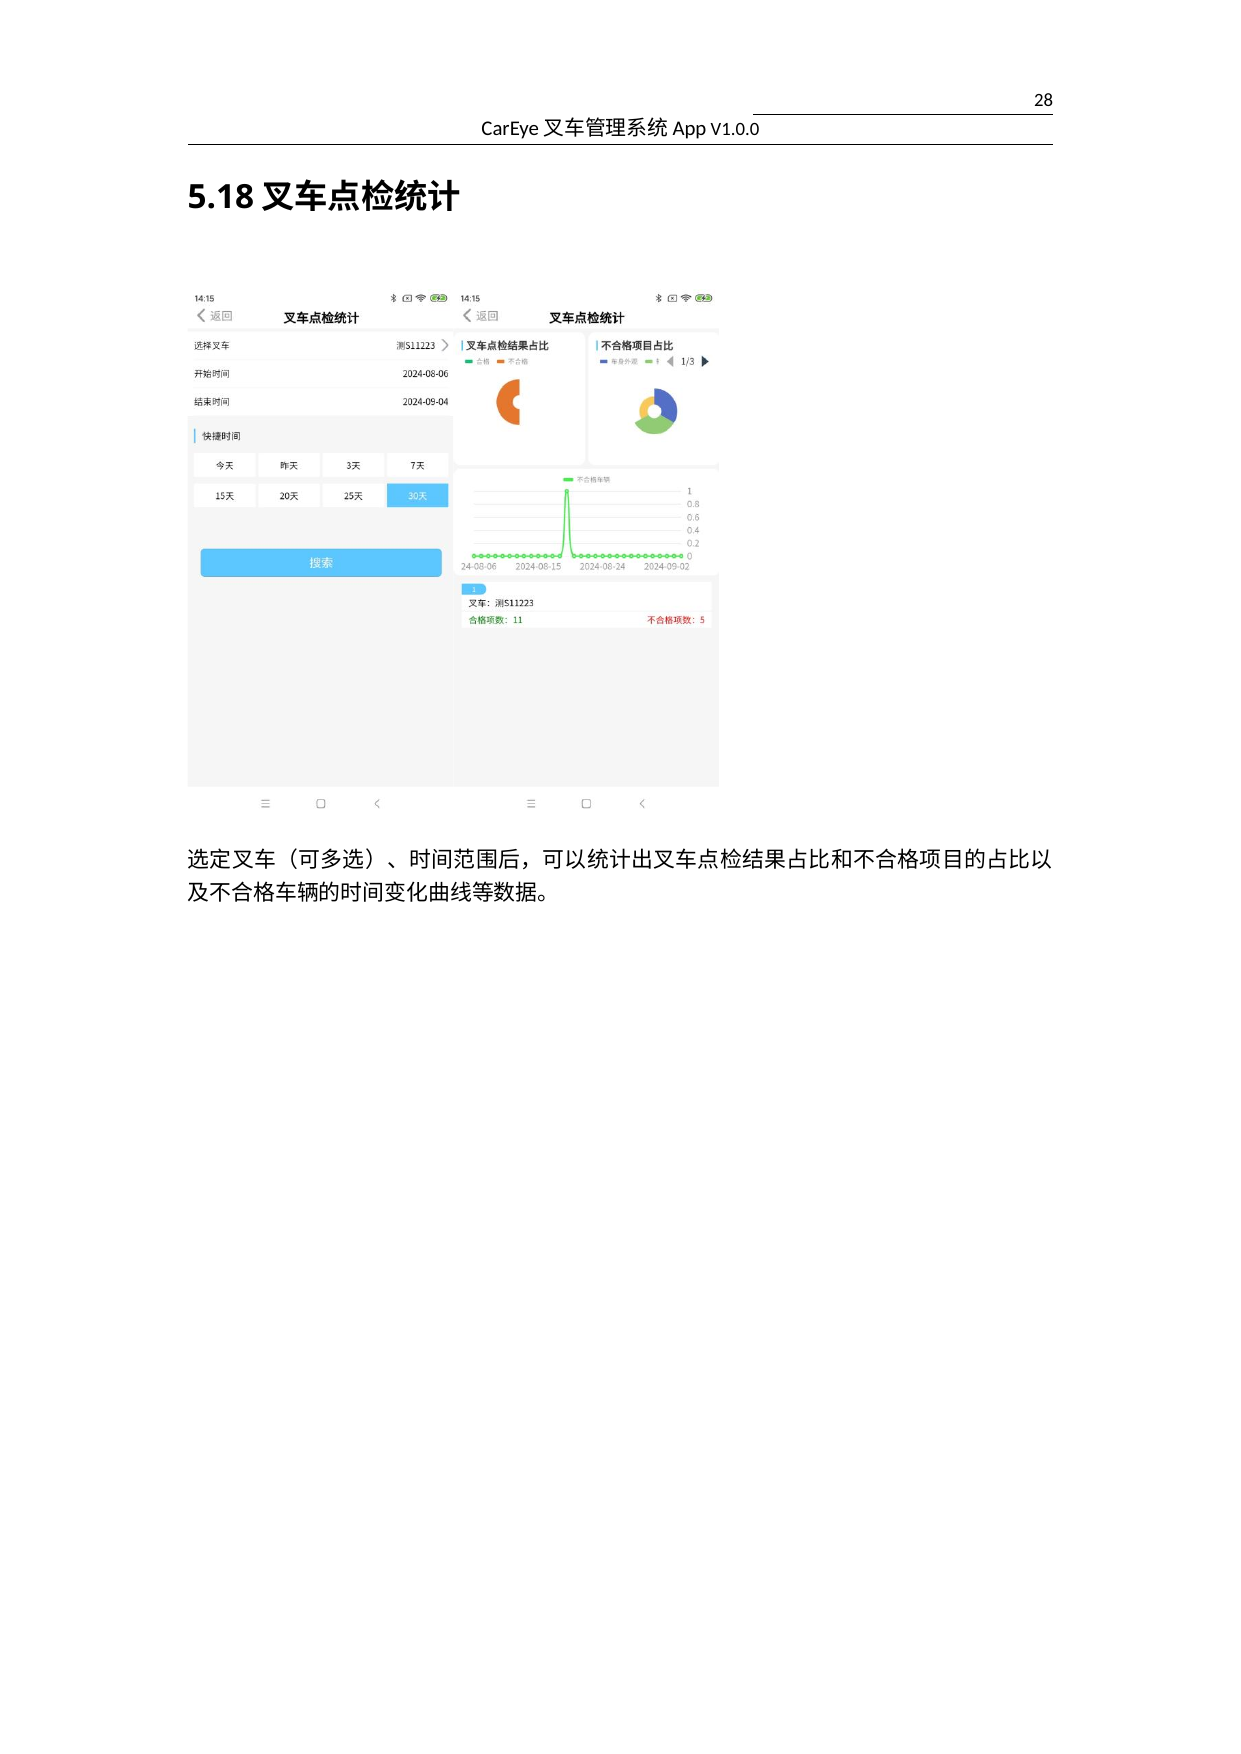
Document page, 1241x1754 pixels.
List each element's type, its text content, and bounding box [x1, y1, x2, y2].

text 选定叉车（可多选）、时间范围后，可以统计出叉车点检结果占比和不合格项目的占比以及不合格车辆的时间变化曲线等数据。 [187, 842, 1053, 907]
subtitle 5.18叉车点检统计 [187, 162, 1053, 227]
picture [187, 289, 719, 821]
